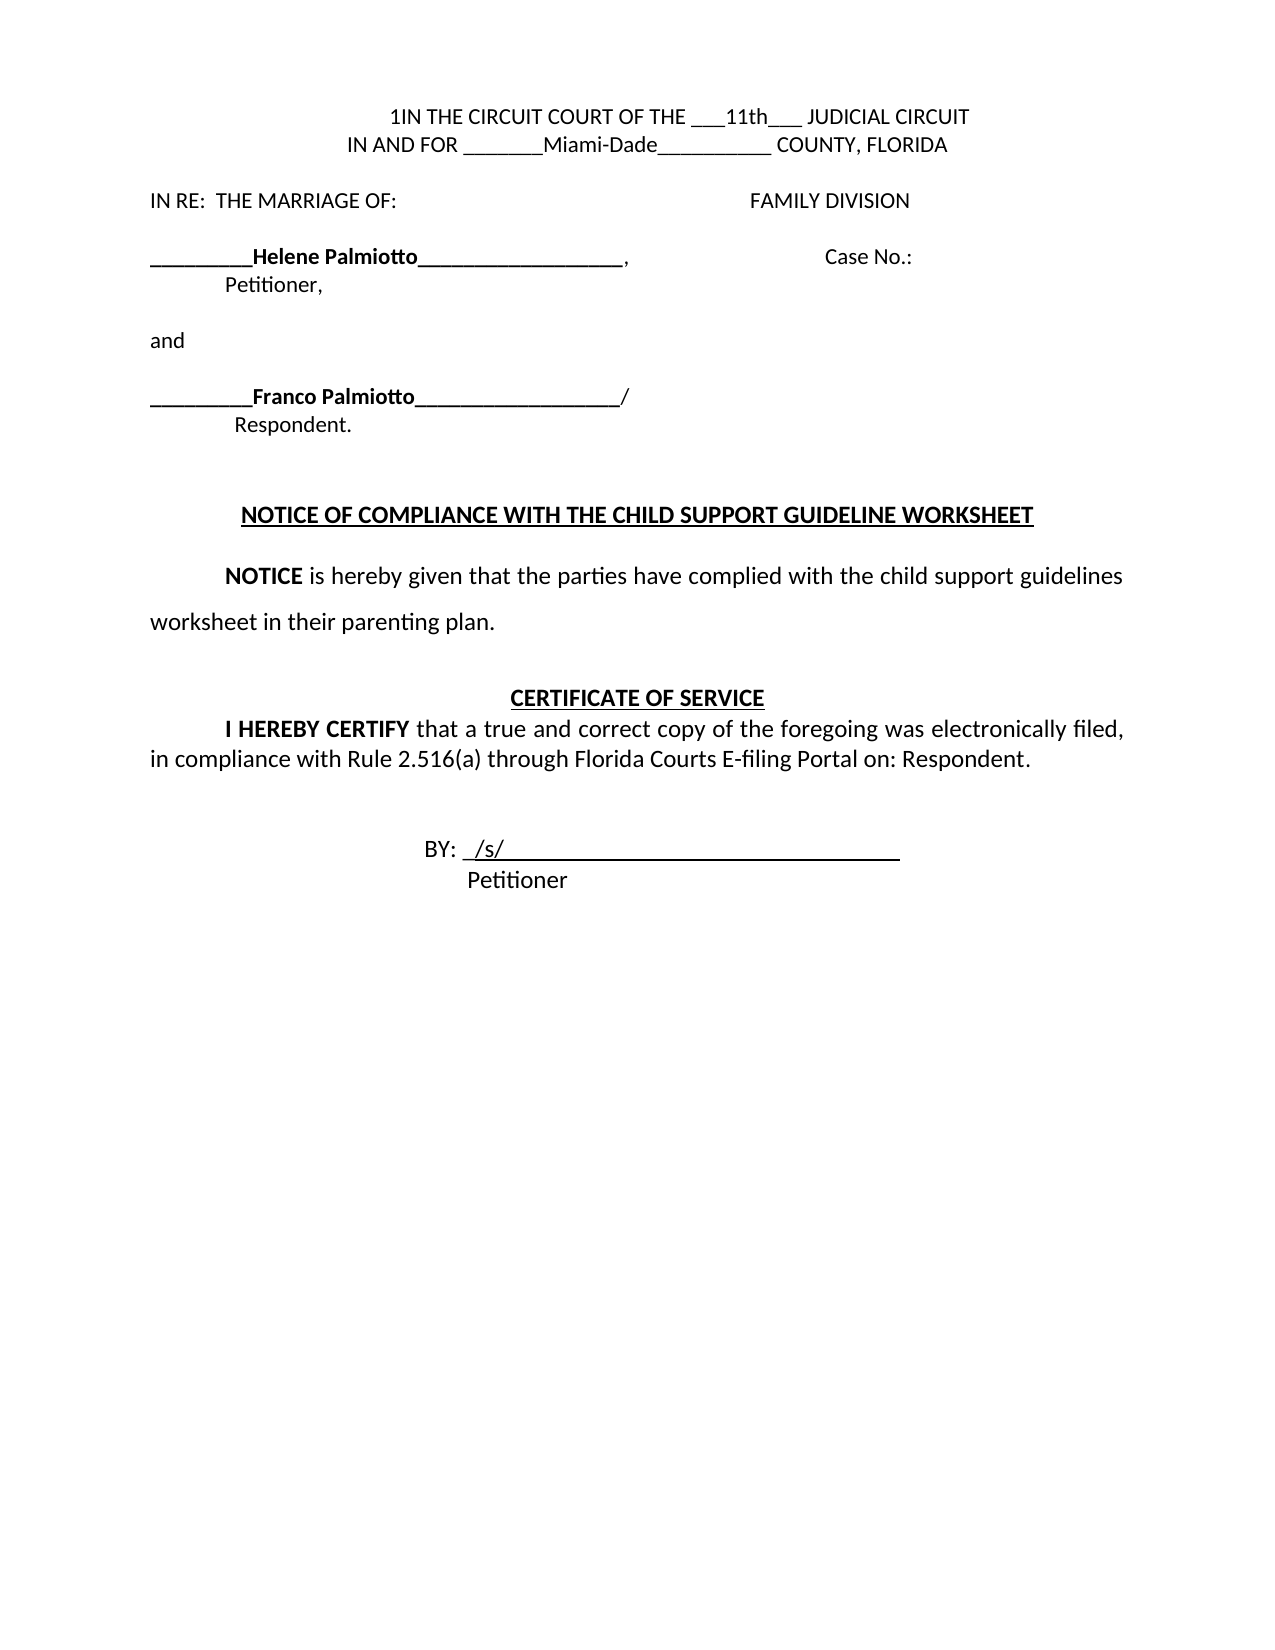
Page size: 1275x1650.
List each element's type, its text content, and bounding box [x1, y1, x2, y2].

list IN RE: THE MARRIAGE OF: FAMILY DIVISION [150, 186, 1125, 214]
text NOTICE is hereby given that the parties have complied with the child support guidelines worksheet in their parenting plan. [150, 561, 1125, 637]
text I HEREBY CERTIFY that a true and correct copy of the foregoing was electronically filed, in compliance with Rule 2.516(a) through Florida Courts E-filing Portal on: Respondent. [150, 713, 1125, 774]
list _________Helene Palmiotto __________________, Case No.: [150, 242, 1125, 270]
list IN AND FOR _______Miami-Dade__________ COUNTY, FLORIDA [234, 130, 1125, 158]
text Petitioner [150, 864, 1125, 894]
list and [150, 326, 1125, 354]
text NOTICE OF COMPLIANCE WITH THE CHILD SUPPORT GUIDELINE WORKSHEET [150, 499, 1125, 530]
list IN THE CIRCUIT COURT OF THE ___11th ___ JUDICIAL CIRCUIT [234, 102, 1125, 130]
list Respondent. [234, 410, 1125, 438]
list Petitioner, [150, 270, 1125, 298]
text (pet)BY: _/s/ [300, 833, 1125, 864]
text CERTIFICATE OF SERVICE [150, 682, 1125, 713]
list _________Franco Palmiotto__________________/ [150, 382, 1125, 410]
